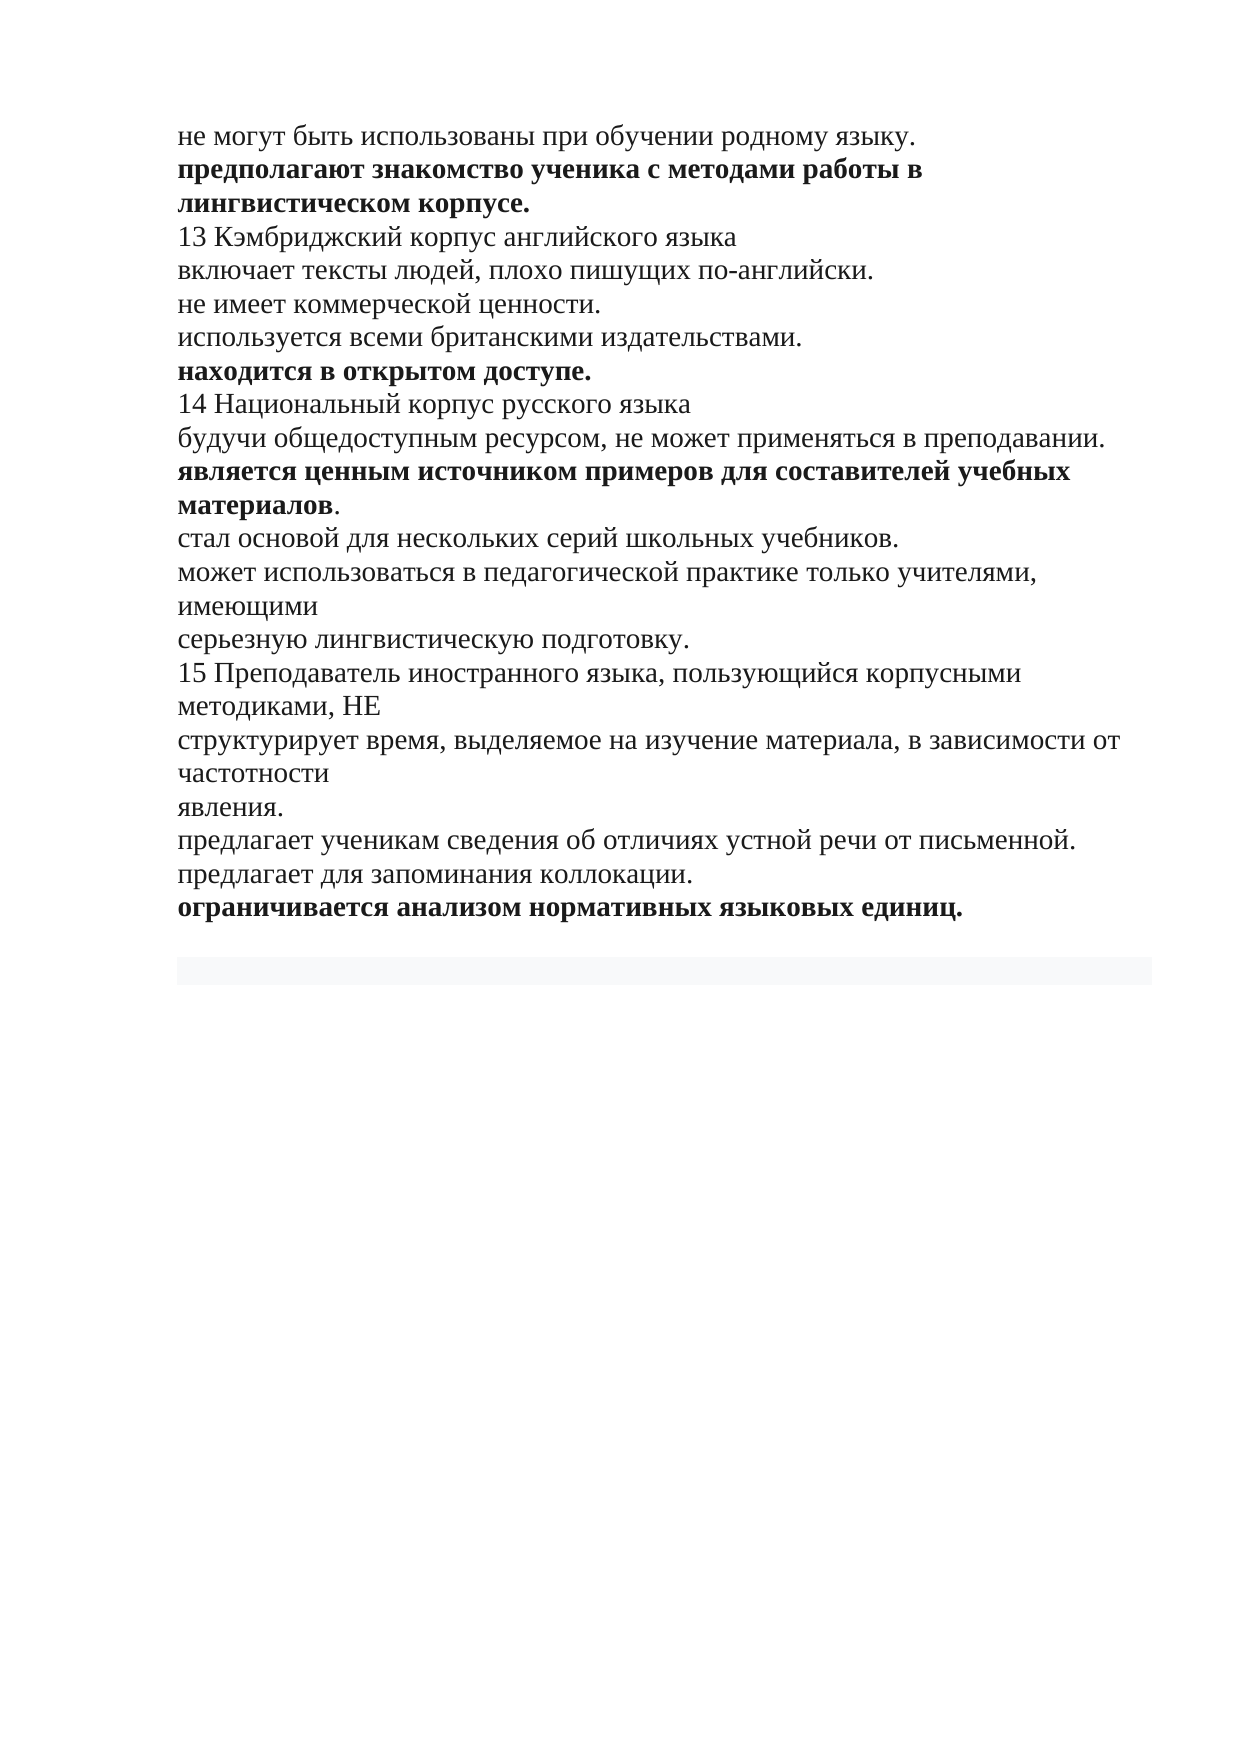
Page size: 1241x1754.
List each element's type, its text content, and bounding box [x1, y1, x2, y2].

text 15 Преподаватель иностранного языка, пользующийся корпусными методиками, НЕ [177, 655, 1152, 722]
text явления. [177, 789, 1152, 822]
text 13 Кэмбриджский корпус английского языка [177, 219, 1152, 252]
text предлагает ученикам сведения об отличиях устной речи от письменной. [177, 822, 1152, 856]
text структурирует время, выделяемое на изучение материала, в зависимости от частотности [177, 722, 1152, 789]
text используется всеми британскими издательствами. [177, 319, 1152, 353]
text предполагают знакомство ученика с методами работы в лингвистическом корпусе. [177, 152, 1152, 219]
text предлагает для запоминания коллокации. [177, 856, 1152, 889]
text может использоваться в педагогической практике только учителями, имеющими [177, 554, 1152, 621]
text является ценным источником примеров для составителей учебных материалов. [177, 453, 1152, 521]
text включает тексты людей, плохо пишущих по-английски. [177, 252, 1152, 286]
text 14 Национальный корпус русского языка [177, 386, 1152, 420]
text серьезную лингвистическую подготовку. [177, 621, 1152, 655]
text не могут быть использованы при обучении родному языку. [177, 118, 1152, 152]
text не имеет коммерческой ценности. [177, 286, 1152, 319]
text находится в открытом доступе. [177, 353, 1152, 386]
text ограничивается анализом нормативных языковых единиц. [177, 889, 1152, 923]
text стал основой для нескольких серий школьных учебников. [177, 521, 1152, 554]
text будучи общедоступным ресурсом, не может применяться в преподавании. [177, 420, 1152, 453]
